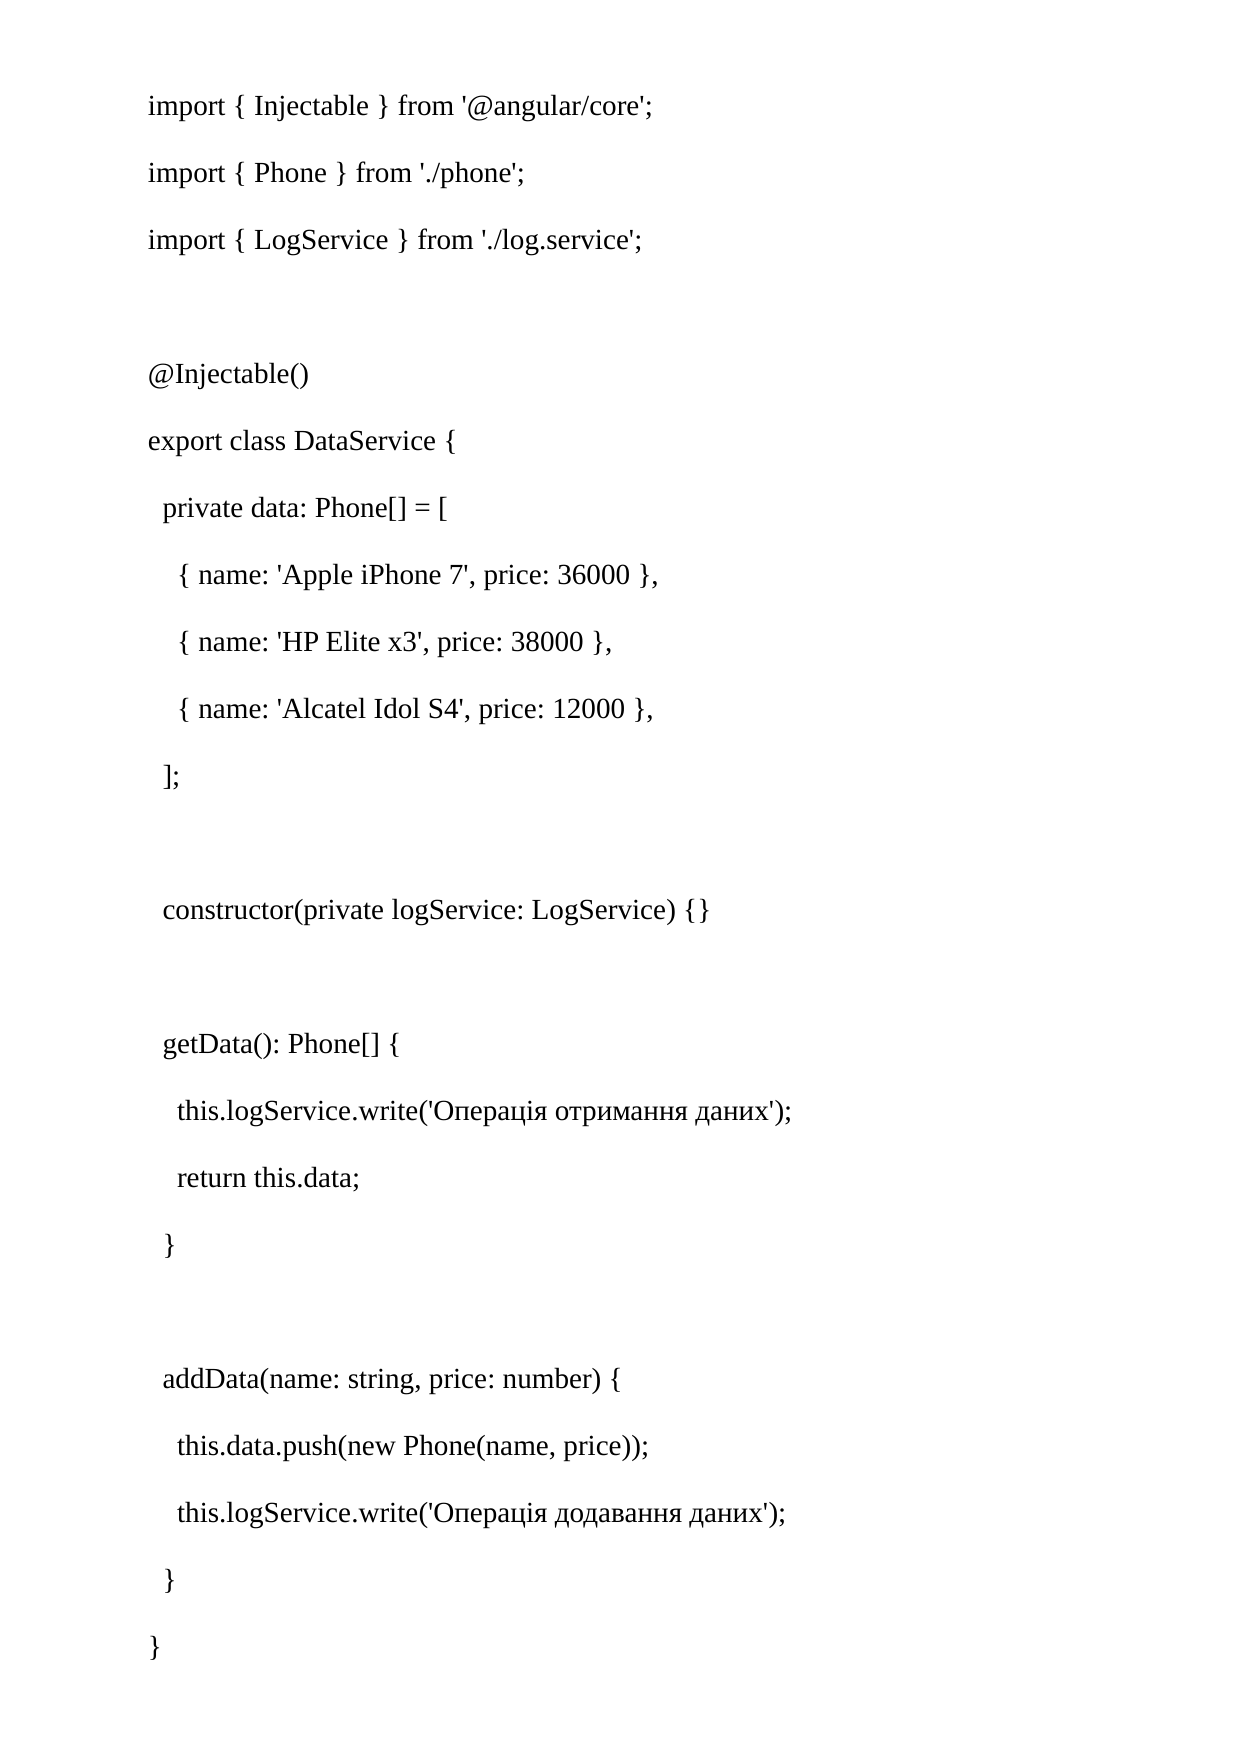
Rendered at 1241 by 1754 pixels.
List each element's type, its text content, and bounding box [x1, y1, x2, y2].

text { name: 'Alcatel Idol S4', price: 12000 }, [148, 691, 1152, 725]
text this.logService.write('Операція отримання даних'); [148, 1093, 1152, 1127]
text } [148, 1562, 1152, 1596]
text constructor(private logService: LogService) {} [148, 892, 1152, 926]
text return this.data; [148, 1160, 1152, 1194]
text { name: 'HP Elite x3', price: 38000 }, [148, 624, 1152, 658]
text addData(name: string, price: number) { [148, 1361, 1152, 1395]
text export class DataService { [148, 423, 1152, 457]
text } [148, 1629, 1152, 1663]
text getData(): Phone[] { [148, 1026, 1152, 1060]
text import { Injectable } from '@angular/core'; [148, 88, 1152, 122]
text { name: 'Apple iPhone 7', price: 36000 }, [148, 557, 1152, 591]
text import { LogService } from './log.service'; [148, 222, 1152, 256]
text @Injectable() [148, 356, 1152, 390]
text import { Phone } from './phone'; [148, 156, 1152, 189]
text this.data.push(new Phone(name, price)); [148, 1428, 1152, 1462]
text this.logService.write('Операція додавання даних'); [148, 1495, 1152, 1529]
text ]; [148, 758, 1152, 792]
text private data: Phone[] = [ [148, 490, 1152, 524]
text } [148, 1227, 1152, 1261]
